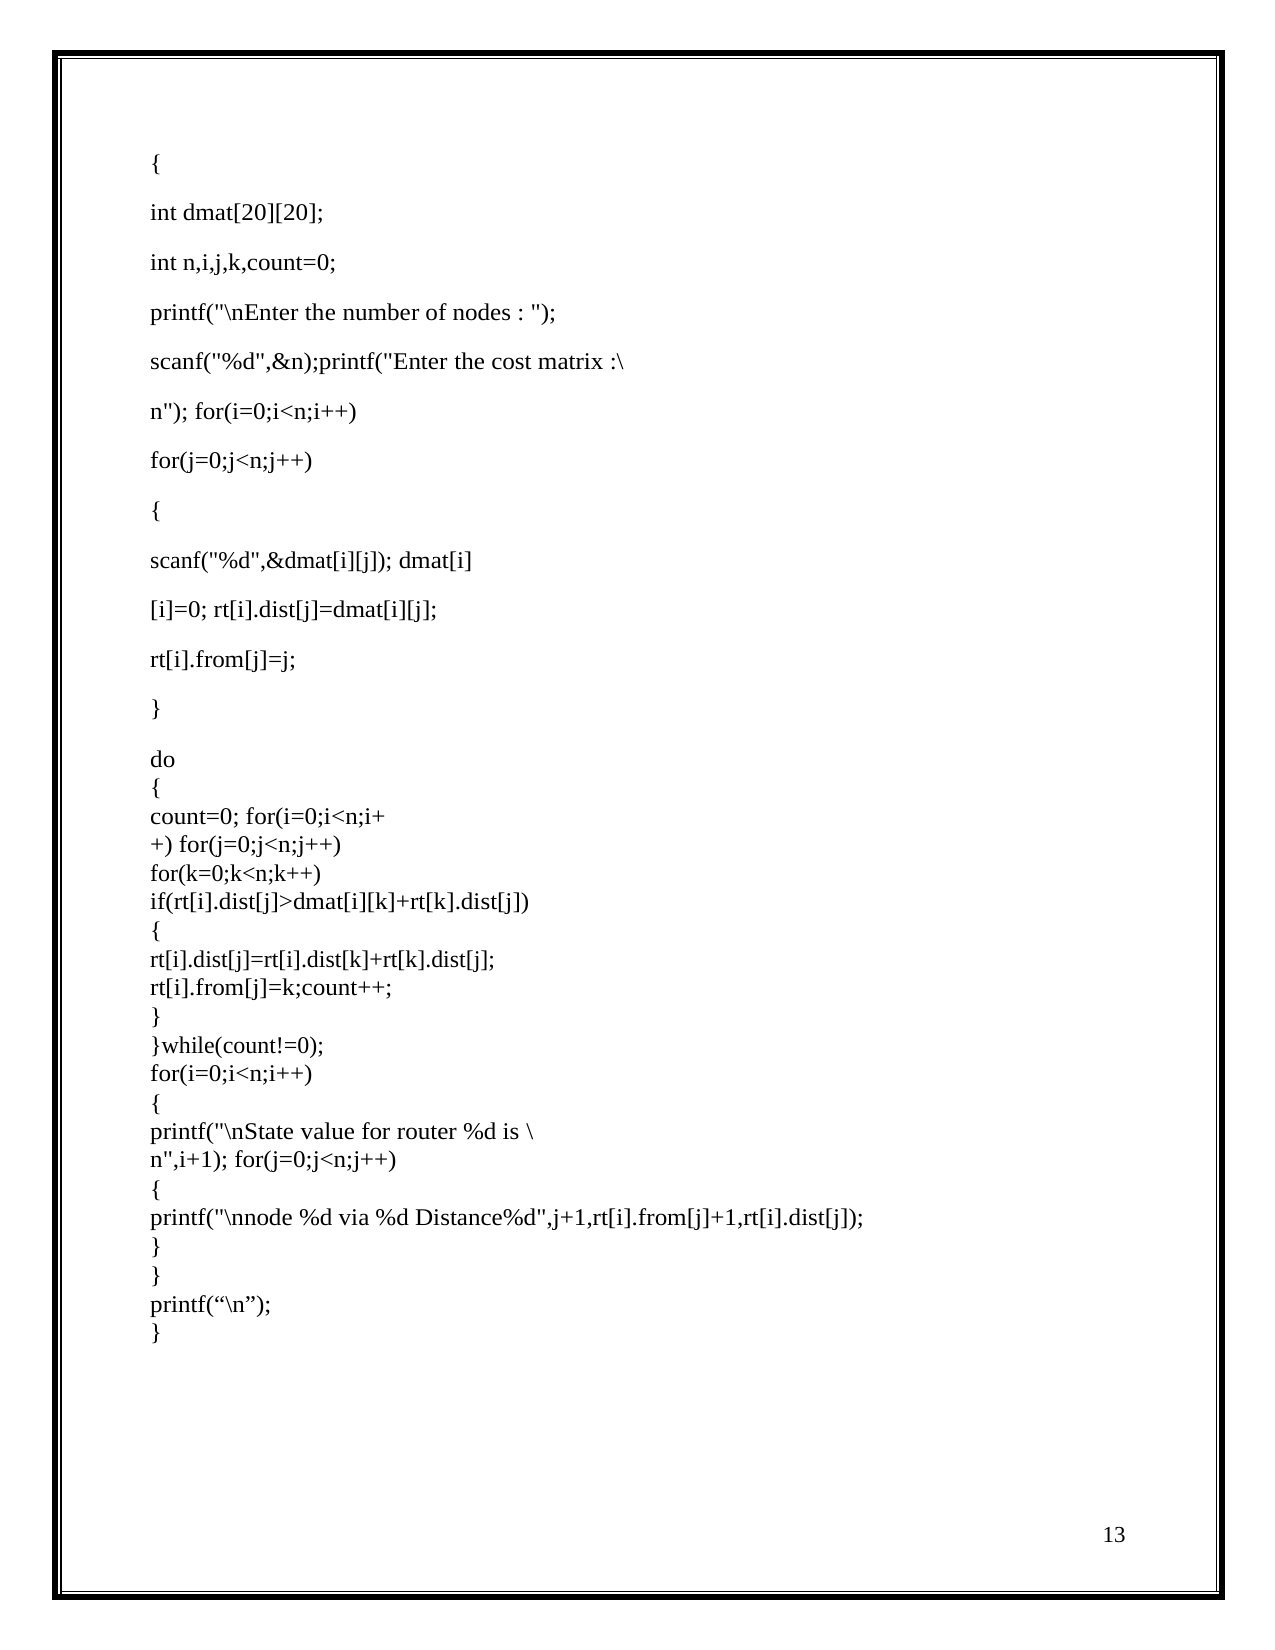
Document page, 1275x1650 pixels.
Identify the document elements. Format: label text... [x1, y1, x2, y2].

text { [150, 1175, 1158, 1202]
text } [150, 1318, 1158, 1346]
text printf("\nnode %d via %d Distance%d",j+1,rt[i].from[j]+1,rt[i].dist[j]); [150, 1203, 1158, 1231]
text } [150, 1002, 1158, 1030]
text printf(“\n”); [150, 1290, 1158, 1317]
text do [150, 745, 1158, 772]
text printf("\nEnter the number of nodes : "); scanf("%d",&n);printf("Enter the cost matrix :\n"); for(i=0;i<n;i++) [150, 297, 659, 425]
text int dmat[20][20]; int n,i,j,k,count=0; [150, 198, 348, 275]
text } [150, 1232, 1158, 1259]
text for(j=0;j<n;j++) [150, 447, 1158, 474]
text { [150, 149, 1158, 176]
text count=0; for(i=0;i<n;i++) for(j=0;j<n;j++) for(k=0;k<n;k++) [150, 802, 390, 886]
text } [150, 1261, 1158, 1289]
text scanf("%d",&dmat[i][j]); dmat[i][i]=0; rt[i].dist[j]=dmat[i][j]; rt[i].from[j]=j; [150, 546, 504, 673]
text { [150, 496, 1158, 524]
text { [150, 773, 1158, 801]
text { [150, 1088, 1158, 1116]
text } [150, 695, 1158, 722]
text }while(count!=0); for(i=0;i<n;i++) [150, 1031, 390, 1087]
text printf("\nState value for router %d is \n",i+1); for(j=0;j<n;j++) [150, 1117, 609, 1173]
text if(rt[i].dist[j]>dmat[i][k]+rt[k].dist[j]) [150, 887, 1158, 915]
text { [150, 917, 1158, 944]
text rt[i].dist[j]=rt[i].dist[k]+rt[k].dist[j]; rt[i].from[j]=k;count++; [150, 945, 504, 1001]
